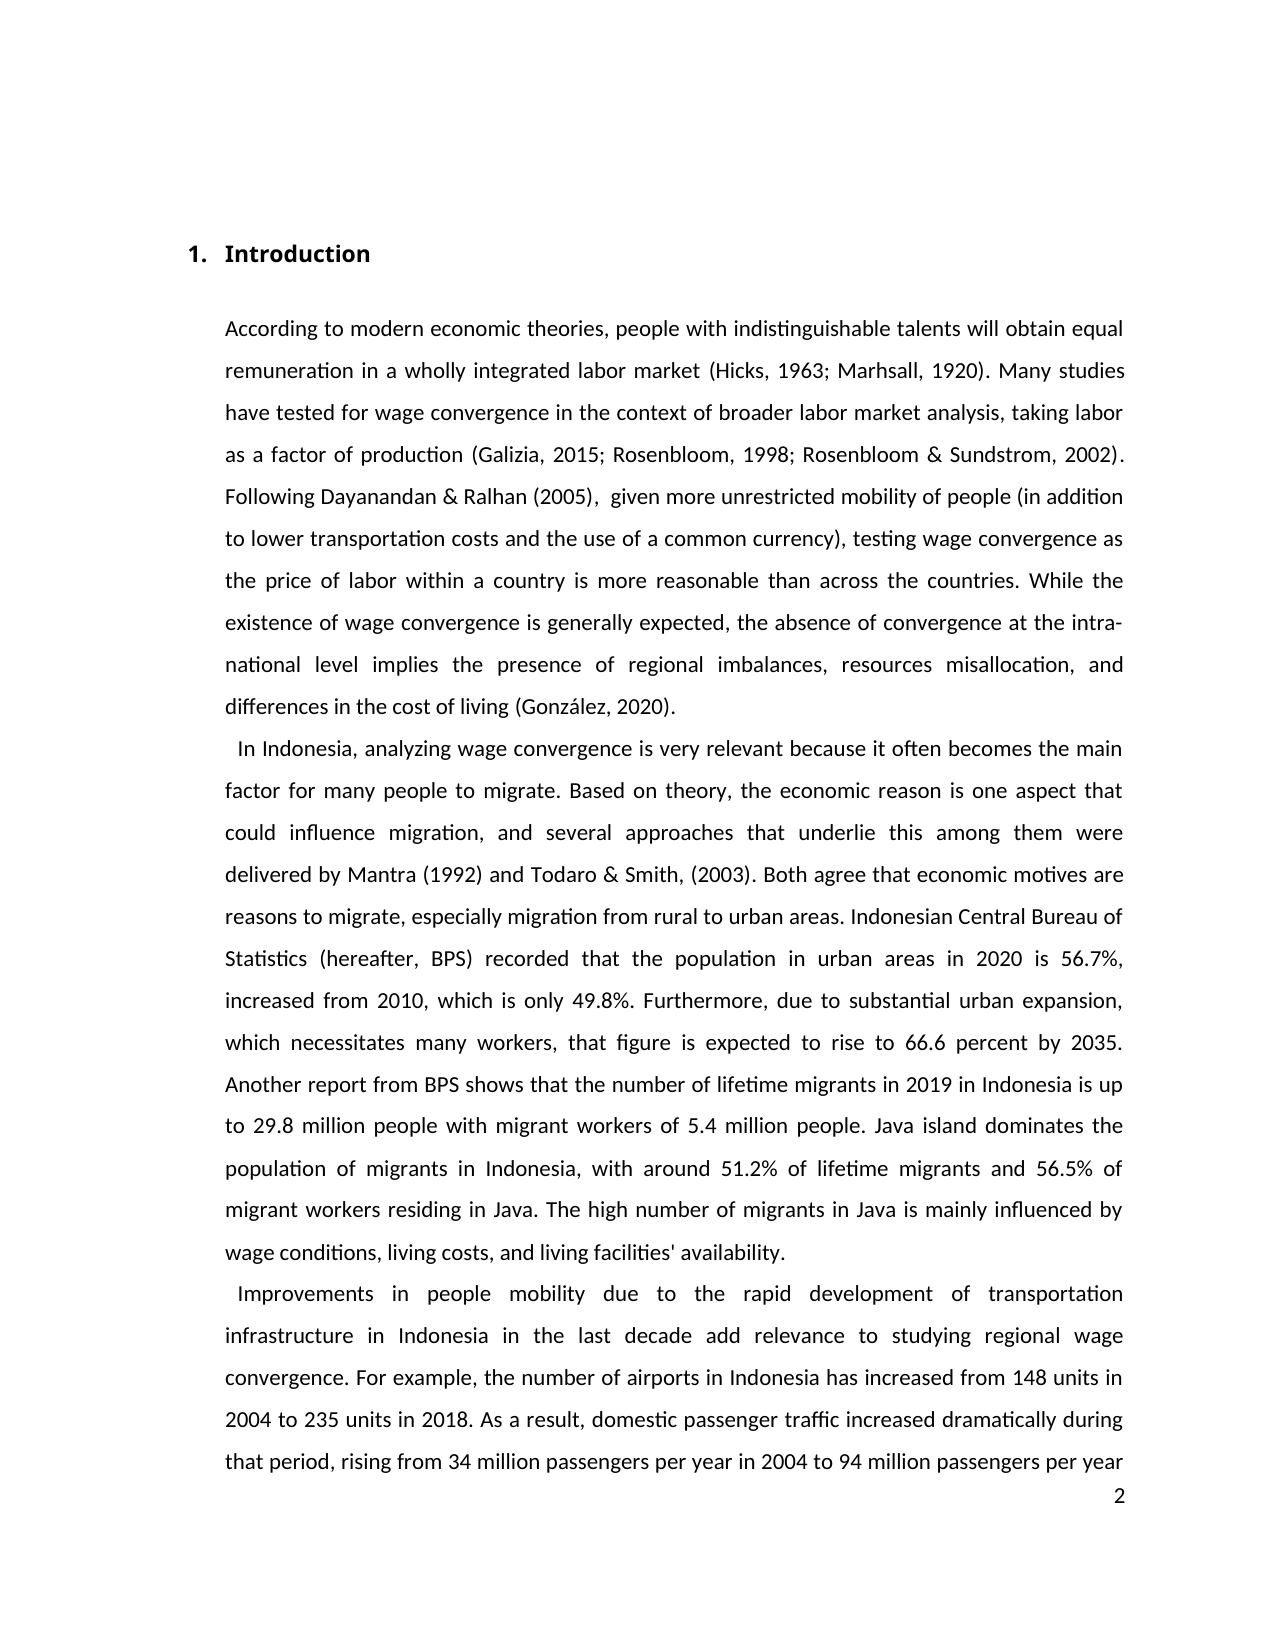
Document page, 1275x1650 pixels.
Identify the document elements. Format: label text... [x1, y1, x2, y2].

list In Indonesia, analyzing wage convergence is very relevant because it often becomes the main factor for many people to migrate. Based on theory, the economic reason is one aspect that could influence migration, and several approaches that underlie this among them were delivered by Mantra (1992) and Todaro & Smith, (2003). Both agree that economic motives are reasons to migrate, especially migration from rural to urban areas. Indonesian Central Bureau of Statistics (hereafter, BPS) recorded that the population in urban areas in 2020 is 56.7%, increased from 2010, which is only 49.8%. Furthermore, due to substantial urban expansion, which necessitates many workers, that figure is expected to rise to 66.6 percent by 2035. Another report from BPS shows that the number of lifetime migrants in 2019 in Indonesia is up to 29.8 million people with migrant workers of 5.4 million people. Java island dominates the population of migrants in Indonesia, with around 51.2% of lifetime migrants and 56.5% of migrant workers residing in Java. The high number of migrants in Java is mainly influenced by wage conditions, living costs, and living facilities' availability. [225, 734, 1125, 1266]
list Introduction [187, 238, 1125, 269]
list According to modern economic theories, people with indistinguishable talents will obtain equal remuneration in a wholly integrated labor market (Hicks, 1963; Marhsall, 1920). Many studies have tested for wage convergence in the context of broader labor market analysis, taking labor as a factor of production (Galizia, 2015; Rosenbloom, 1998; Rosenbloom & Sundstrom, 2002). Following Dayanandan & Ralhan (2005), given more unrestricted mobility of people (in addition to lower transportation costs and the use of a common currency), testing wage convergence as the price of labor within a country is more reasonable than across the countries. While the existence of wage convergence is generally expected, the absence of convergence at the intra-national level implies the presence of regional imbalances, resources misallocation, and differences in the cost of living (González, 2020). [225, 314, 1125, 720]
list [225, 1279, 1125, 1476]
